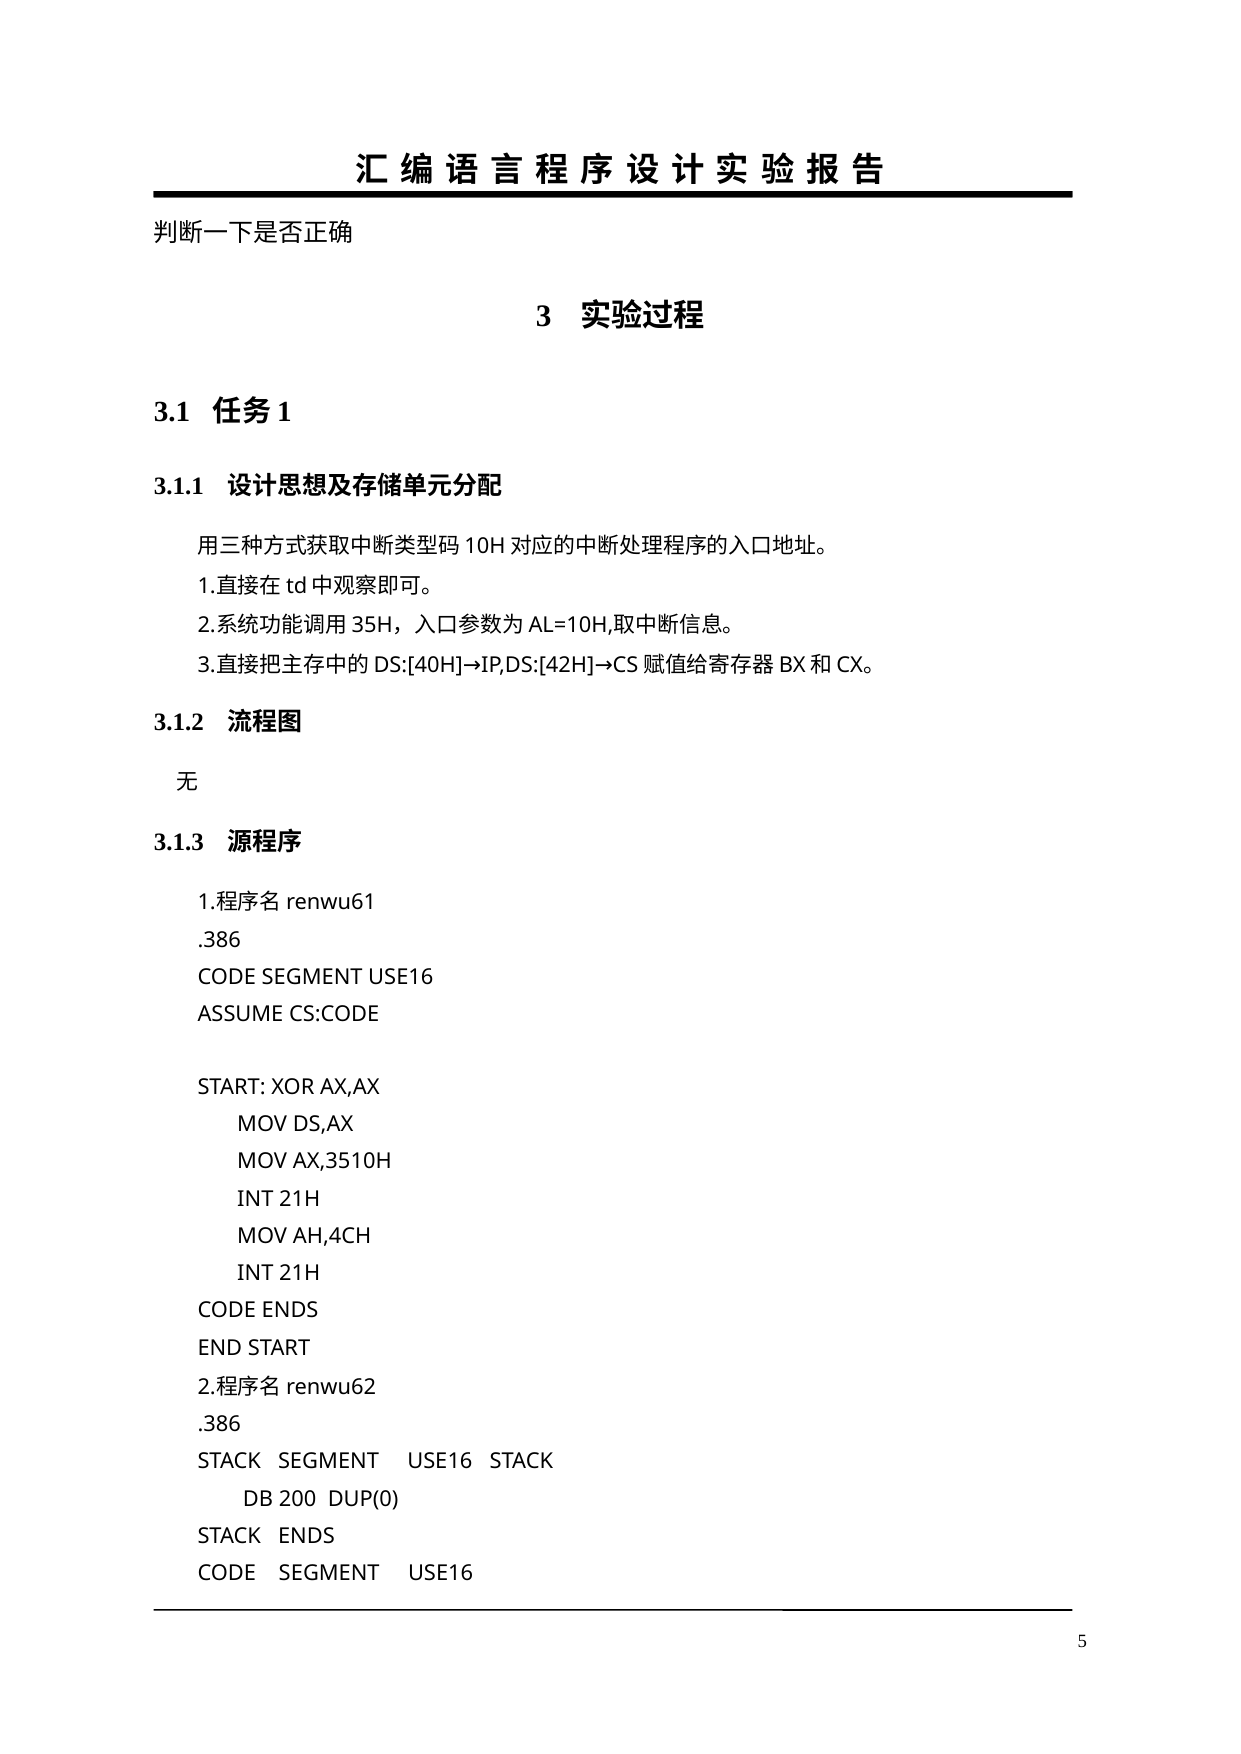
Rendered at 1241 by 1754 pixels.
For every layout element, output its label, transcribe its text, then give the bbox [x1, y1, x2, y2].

text 1.直接在td中观察即可。 [153, 568, 1087, 599]
text STACK ENDS [153, 1520, 1087, 1550]
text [153, 213, 1087, 249]
text DB 200 DUP(0) [153, 1483, 1087, 1512]
text 无 [153, 764, 1087, 796]
text CODE SEGMENT USE16 [153, 961, 1087, 991]
text INT 21H [153, 1183, 1087, 1212]
text 1.程序名renwu61 [153, 884, 1087, 916]
text 3.直接把主存中的DS:[40H]→IP,DS:[42H]→CS赋值给寄存器BX和CX。 [153, 647, 1087, 679]
text .386 [153, 1408, 1087, 1438]
text INT 21H [153, 1257, 1087, 1287]
subtitle 实验过程 [153, 290, 1087, 335]
subtitle 源程序 [153, 821, 1087, 857]
text ASSUME CS:CODE [153, 998, 1087, 1028]
text MOV AX,3510H [153, 1146, 1087, 1175]
text MOV AH,4CH [153, 1220, 1087, 1250]
text END START [153, 1331, 1087, 1361]
text STACK SEGMENT USE16 STACK [153, 1446, 1087, 1475]
text CODE ENDS [153, 1294, 1087, 1324]
text CODE SEGMENT USE16 [153, 1557, 1087, 1587]
text .386 [153, 924, 1087, 953]
text START: XOR AX,AX [153, 1071, 1087, 1101]
text 2.程序名renwu62 [153, 1369, 1087, 1400]
text 2.系统功能调用35H，入口参数为AL=10H,取中断信息。 [153, 607, 1087, 639]
subtitle 流程图 [153, 701, 1087, 737]
subtitle 设计思想及存储单元分配 [153, 465, 1087, 501]
text MOV DS,AX [153, 1108, 1087, 1138]
text 用三种方式获取中断类型码10H对应的中断处理程序的入口地址。 [153, 528, 1087, 560]
subtitle 任务1 [153, 387, 1087, 429]
